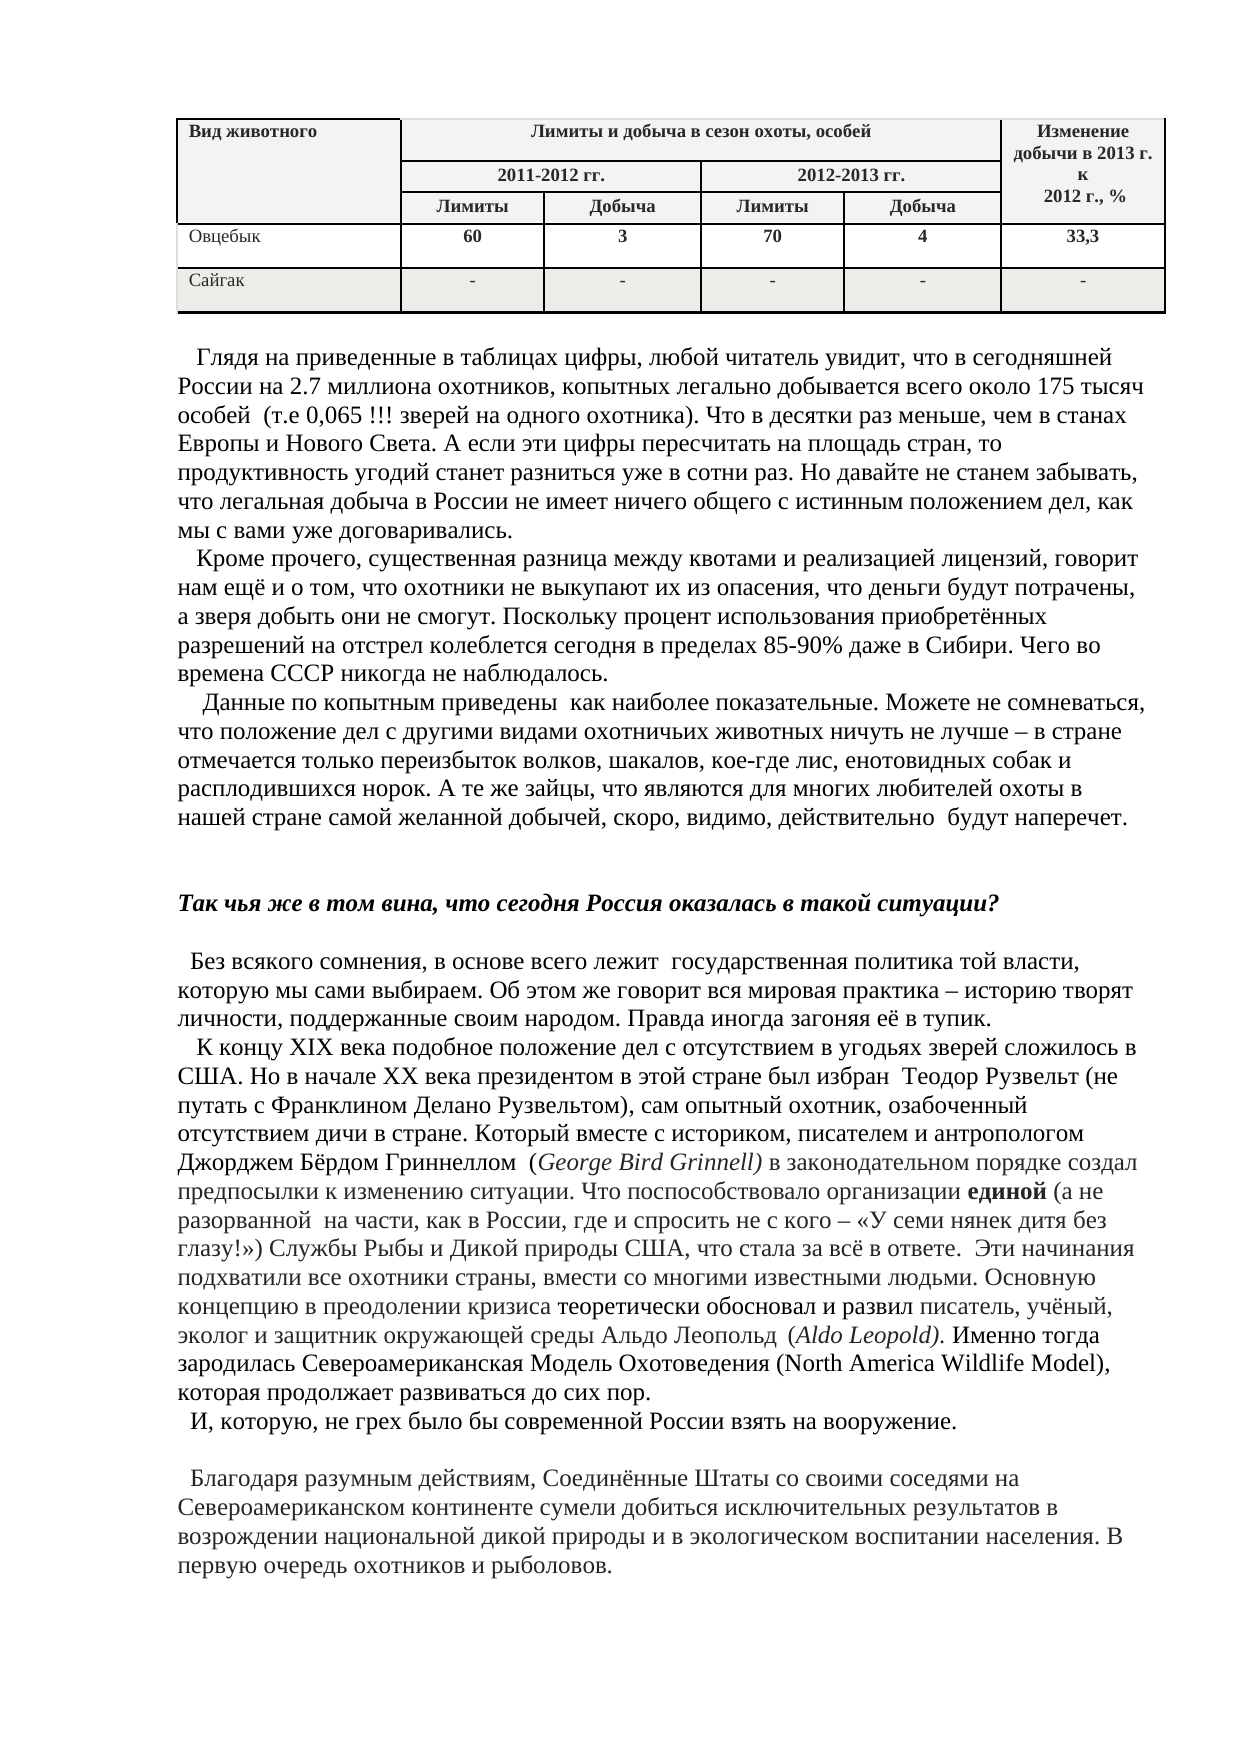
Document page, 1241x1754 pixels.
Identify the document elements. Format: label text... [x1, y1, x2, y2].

table_cell 70 [702, 225, 843, 267]
table_cell 4 [845, 225, 1000, 267]
table_cell - [545, 269, 700, 311]
table_cell Лимиты [702, 193, 843, 222]
text Кроме прочего, существенная разница между квотами и реализацией лицензий, говорит нам ещё и о том, что охотники не выкупают их из опасения, что деньги будут потрачены, а зверя добыть они не смогут. Поскольку процент использования приобретённых разрешений на отстрел колеблется сегодня в пределах 85-90% даже в Сибири. Чего во времена СССР никогда не наблюдалось. [177, 543, 1152, 687]
table_cell Сайгак [178, 269, 400, 311]
text И, которую, не грех было бы современной России взять на вооружение. [177, 1406, 1152, 1435]
table_header Вид животного [178, 120, 400, 222]
table_header Изменение добычи в 2013 г. к 2012 г., % [1002, 120, 1164, 222]
table_cell 33,3 [1002, 225, 1164, 267]
table_cell Лимиты [402, 193, 543, 222]
text Так чья же в том вина, что сегодня Россия оказалась в такой ситуации? [177, 888, 1152, 917]
table_cell 60 [402, 225, 543, 267]
text Без всякого сомнения, в основе всего лежит государственная политика той власти, которую мы сами выбираем. Об этом же говорит вся мировая практика – историю творят личности, поддержанные своим народом. Правда иногда загоняя её в тупик. [177, 946, 1152, 1032]
table_cell - [845, 269, 1000, 311]
text Данные по копытным приведены как наиболее показательные. Можете не сомневаться, что положение дел с другими видами охотничьих животных ничуть не лучше – в стране отмечается только переизбыток волков, шакалов, кое-где лис, енотовидных собак и расплодившихся норок. А те же зайцы, что являются для многих любителей охоты в нашей стране самой желанной добычей, скоро, видимо, действительно будут наперечет. [177, 687, 1152, 831]
table_cell - [402, 269, 543, 311]
table_cell Добыча [845, 193, 1000, 222]
table_cell 2012-2013 гг. [702, 162, 1000, 191]
table_cell 3 [545, 225, 700, 267]
text Глядя на приведенные в таблицах цифры, любой читатель увидит, что в сегодняшней России на 2.7 миллиона охотников, копытных легально добывается всего около 175 тысяч особей (т.е 0,065 !!! зверей на одного охотника). Что в десятки раз меньше, чем в станах Европы и Нового Света. А если эти цифры пересчитать на площадь стран, то продуктивность угодий станет разниться уже в сотни раз. Но давайте не станем забывать, что легальная добыча в России не имеет ничего общего с истинным положением дел, как мы с вами уже договаривались. [177, 342, 1152, 543]
text К концу XIX века подобное положение дел с отсутствием в угодьях зверей сложилось в США. Но в начале ХХ века президентом в этой стране был избран Теодор Рузвельт (не путать с Франклином Делано Рузвельтом), сам опытный охотник, озабоченный отсутствием дичи в стране. Который вместе с историком, писателем и антропологом Джорджем Бёрдом Гриннеллом (George Bird Grinnell) в законодательном порядке создал предпосылки к изменению ситуации. Что поспособствовало организации единой (а не разорванной на части, как в России, где и спросить не с кого – «У семи нянек дитя без глазу!») Службы Рыбы и Дикой природы США, что стала за всё в ответе. Эти начинания подхватили все охотники страны, вмести со многими известными людьми. Основную концепцию в преодолении кризиса теоретически обосновал и развил писатель, учёный, эколог и защитник окружающей среды Альдо Леопольд (Aldo Leopold). Именно тогда зародилась Североамериканская Модель Охотоведения (North America Wildlife Model), которая продолжает развиваться до сих пор. [177, 1032, 1152, 1406]
table_cell - [1002, 269, 1164, 311]
table_cell - [702, 269, 843, 311]
table_cell 2011-2012 гг. [402, 162, 700, 191]
table_header Лимиты и добыча в сезон охоты, особей [402, 120, 1000, 160]
text Благодаря разумным действиям, Соединённые Штаты со своими соседями на Североамериканском континенте сумели добиться исключительных результатов в возрождении национальной дикой природы и в экологическом воспитании населения. В первую очередь охотников и рыболовов. [177, 1463, 1152, 1578]
table_cell Овцебык [178, 225, 400, 267]
table_cell Добыча [545, 193, 700, 222]
